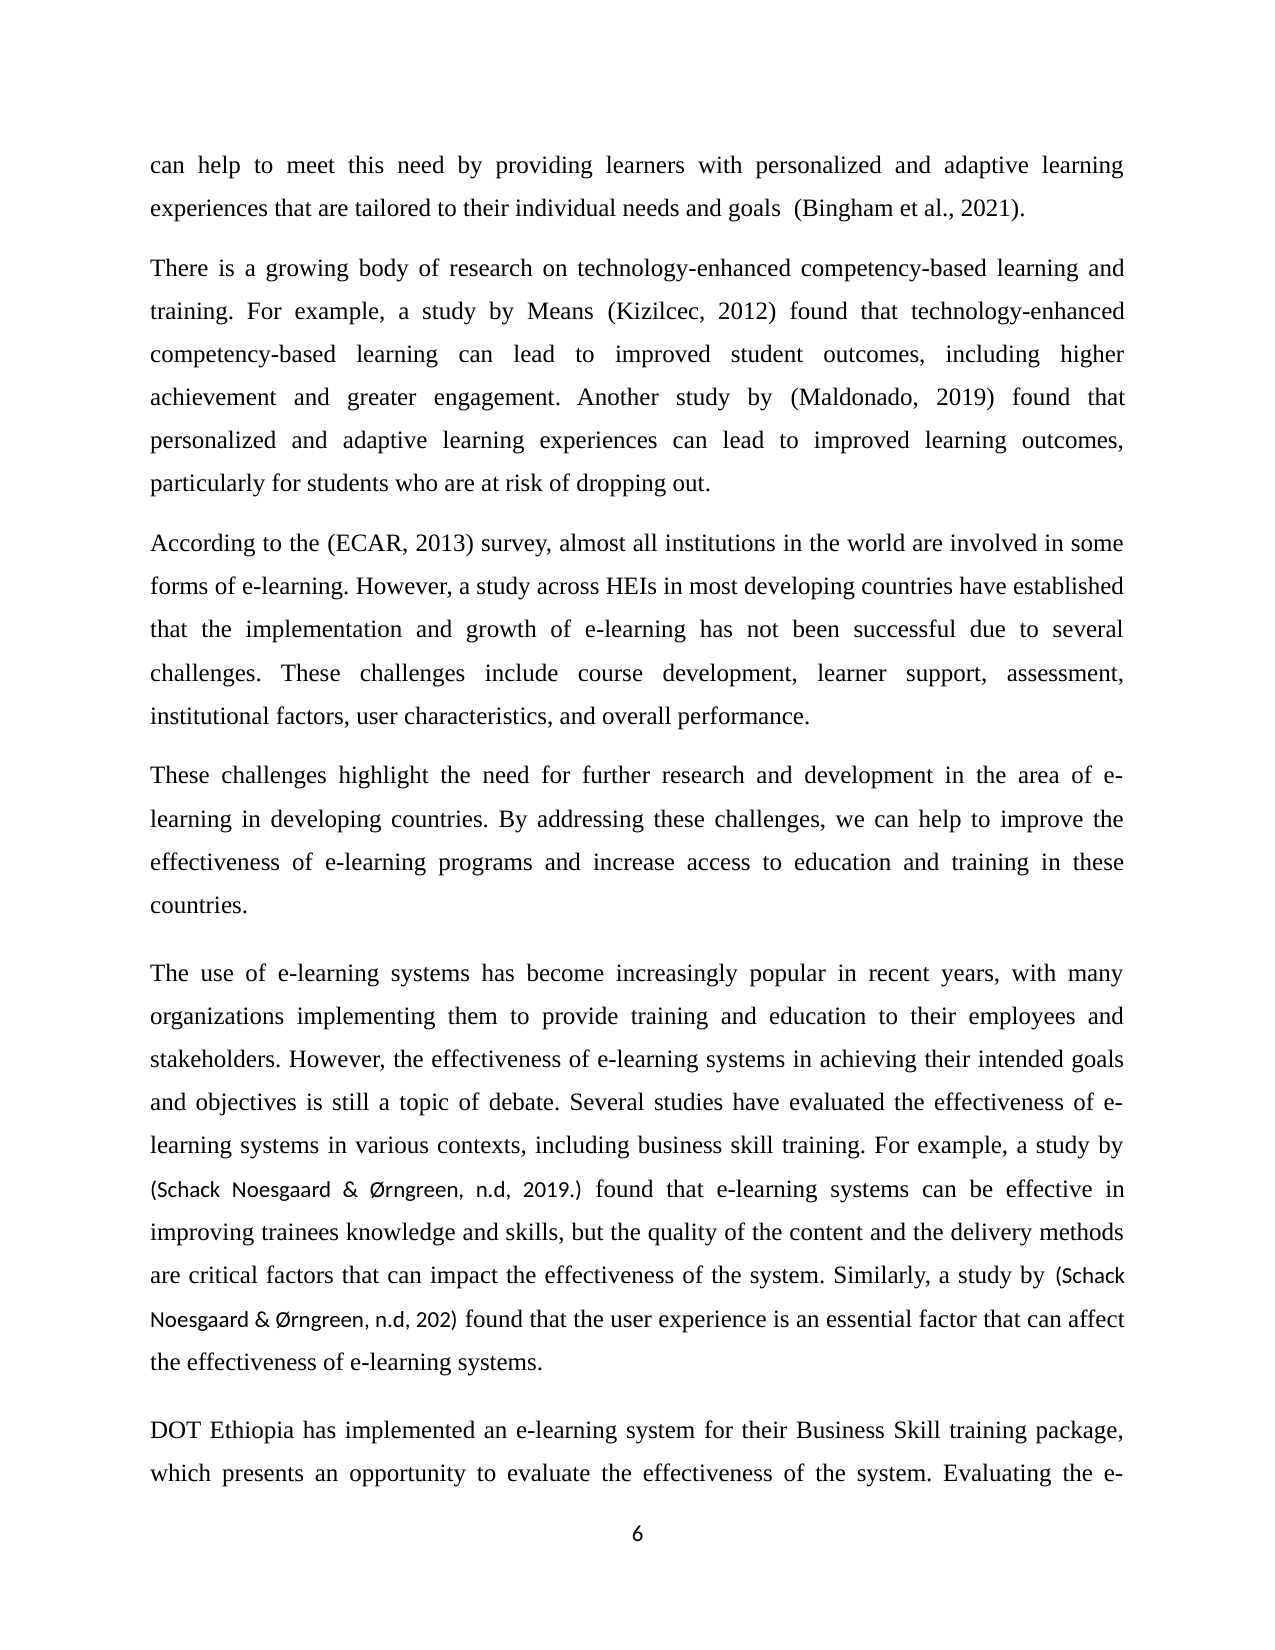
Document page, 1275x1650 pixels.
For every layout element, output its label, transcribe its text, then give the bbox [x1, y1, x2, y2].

text These challenges highlight the need for further research and development in the area of e-learning in developing countries. By addressing these challenges, we can help to improve the effectiveness of e-learning programs and increase access to education and training in these countries. [150, 761, 1125, 919]
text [150, 1415, 1125, 1487]
text There is a growing body of research on technology-enhanced competency-based learning and training. For example, a study by Means found that technology-enhanced competency-based learning can lead to improved student outcomes, including higher achievement and greater engagement. Another study by found that personalized and adaptive learning experiences can lead to improved learning outcomes, particularly for students who are at risk of dropping out. [150, 253, 1125, 497]
text The use of e-learning systems has become increasingly popular in recent years, with many organizations implementing them to provide training and education to their employees and stakeholders. However, the effectiveness of e-learning systems in achieving their intended goals and objectives is still a topic of debate. Several studies have evaluated the effectiveness of e-learning systems in various contexts, including business skill training. For example, a study by found that e-learning systems can be effective in improving trainees knowledge and skills, but the quality of the content and the delivery methods are critical factors that can impact the effectiveness of the system. Similarly, a study by found that the user experience is an essential factor that can affect the effectiveness of e-learning systems. [150, 958, 1125, 1376]
text According to the survey, almost all institutions in the world are involved in some forms of e-learning. However, a study across HEIs in most developing countries have established that the implementation and growth of e-learning has not been successful due to several challenges. These challenges include course development, learner support, assessment, institutional factors, user characteristics, and overall performance. [150, 528, 1125, 729]
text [150, 150, 1125, 222]
